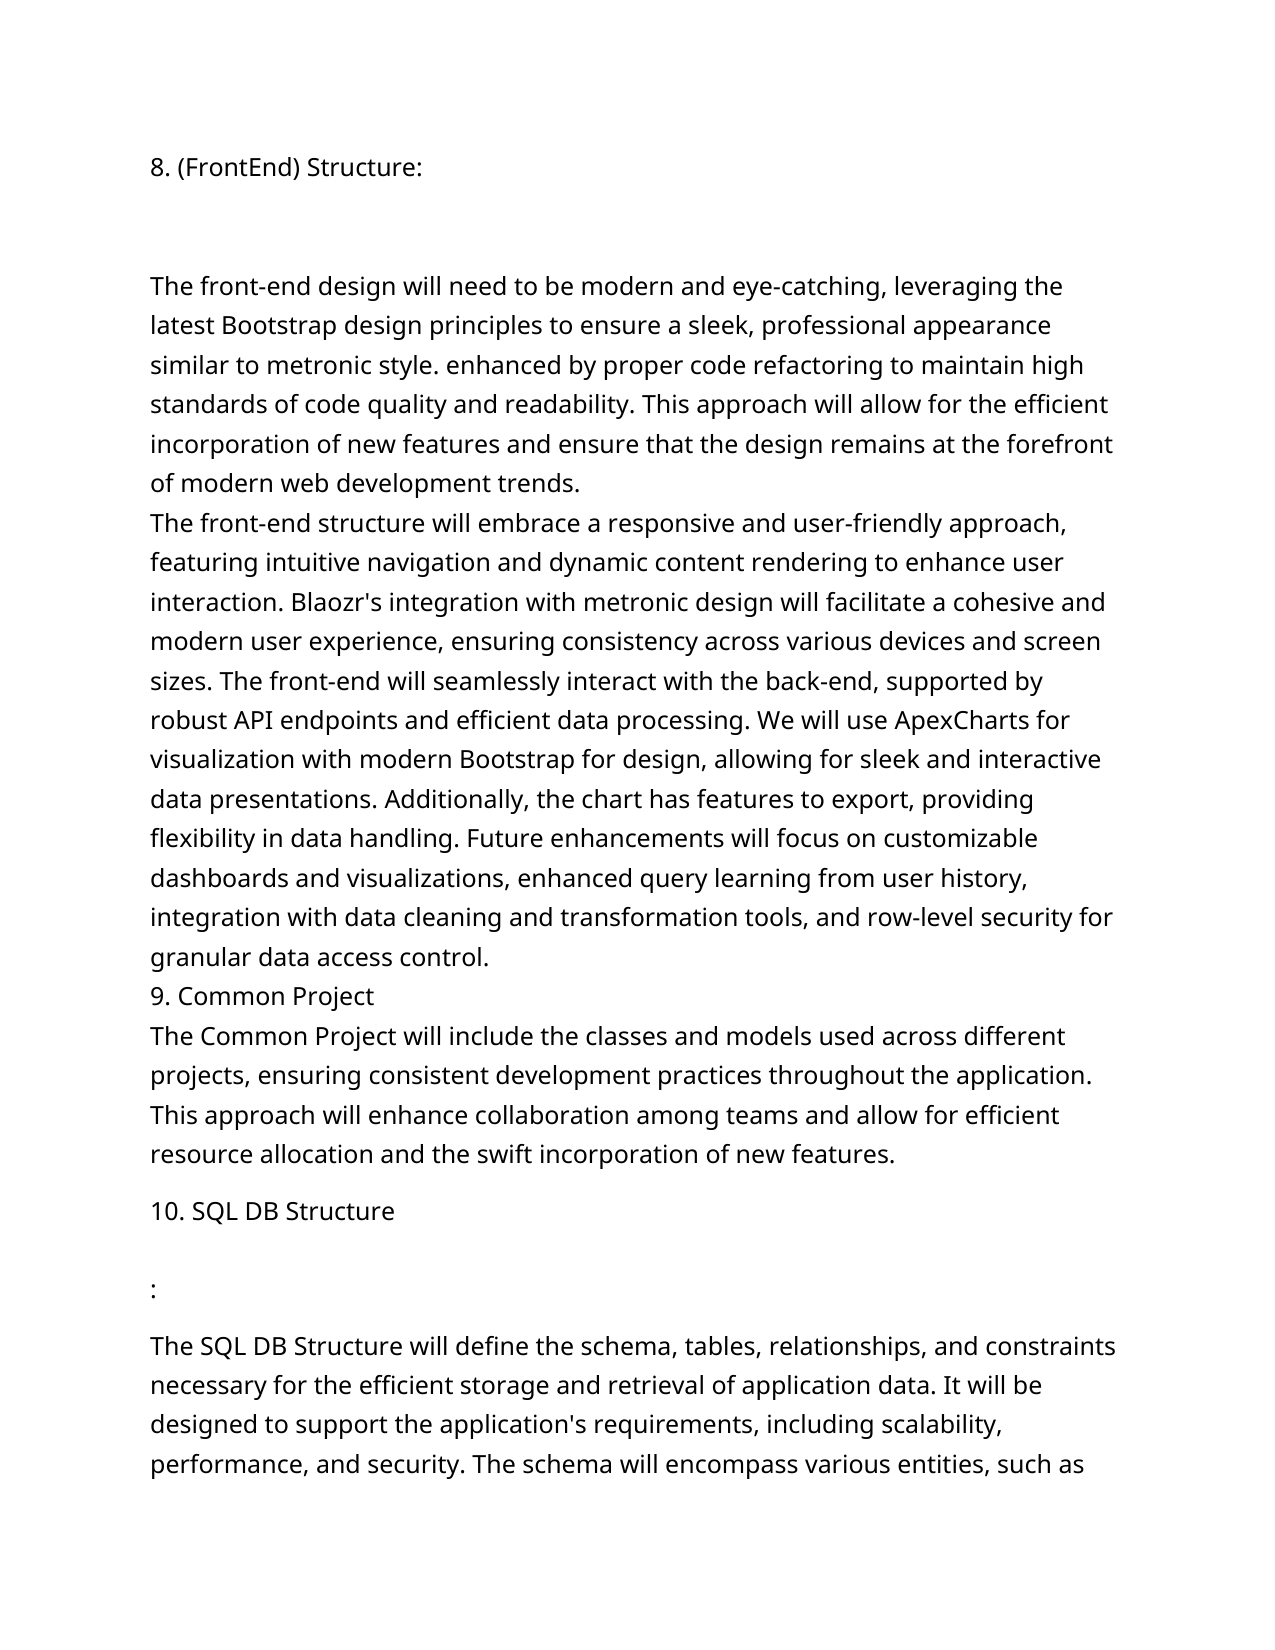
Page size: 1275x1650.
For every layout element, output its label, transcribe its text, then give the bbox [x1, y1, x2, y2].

text The Common Project will include the classes and models used across different projects, ensuring consistent development practices throughout the application. This approach will enhance collaboration among teams and allow for efficient resource allocation and the swift incorporation of new features. [150, 1018, 1125, 1171]
text 9. Common Project [150, 979, 1125, 1013]
text 8. (FrontEnd) Structure: [150, 150, 1125, 184]
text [150, 1328, 1125, 1481]
text The front-end design will need to be modern and eye-catching, leveraging the latest Bootstrap design principles to ensure a sleek, professional appearance similar to metronic style. enhanced by proper code refactoring to maintain high standards of code quality and readability. This approach will allow for the efficient incorporation of new features and ensure that the design remains at the forefront of modern web development trends. [150, 268, 1125, 500]
text : [150, 1272, 1125, 1306]
text 10. SQL DB Structure [150, 1193, 1125, 1227]
text The front-end structure will embrace a responsive and user-friendly approach, featuring intuitive navigation and dynamic content rendering to enhance user interaction. Blaozr's integration with metronic design will facilitate a cohesive and modern user experience, ensuring consistency across various devices and screen sizes. The front-end will seamlessly interact with the back-end, supported by robust API endpoints and efficient data processing. We will use ApexCharts for visualization with modern Bootstrap for design, allowing for sleek and interactive data presentations. Additionally, the chart has features to export, providing flexibility in data handling. Future enhancements will focus on customizable dashboards and visualizations, enhanced query learning from user history, integration with data cleaning and transformation tools, and row-level security for granular data access control. [150, 505, 1125, 974]
